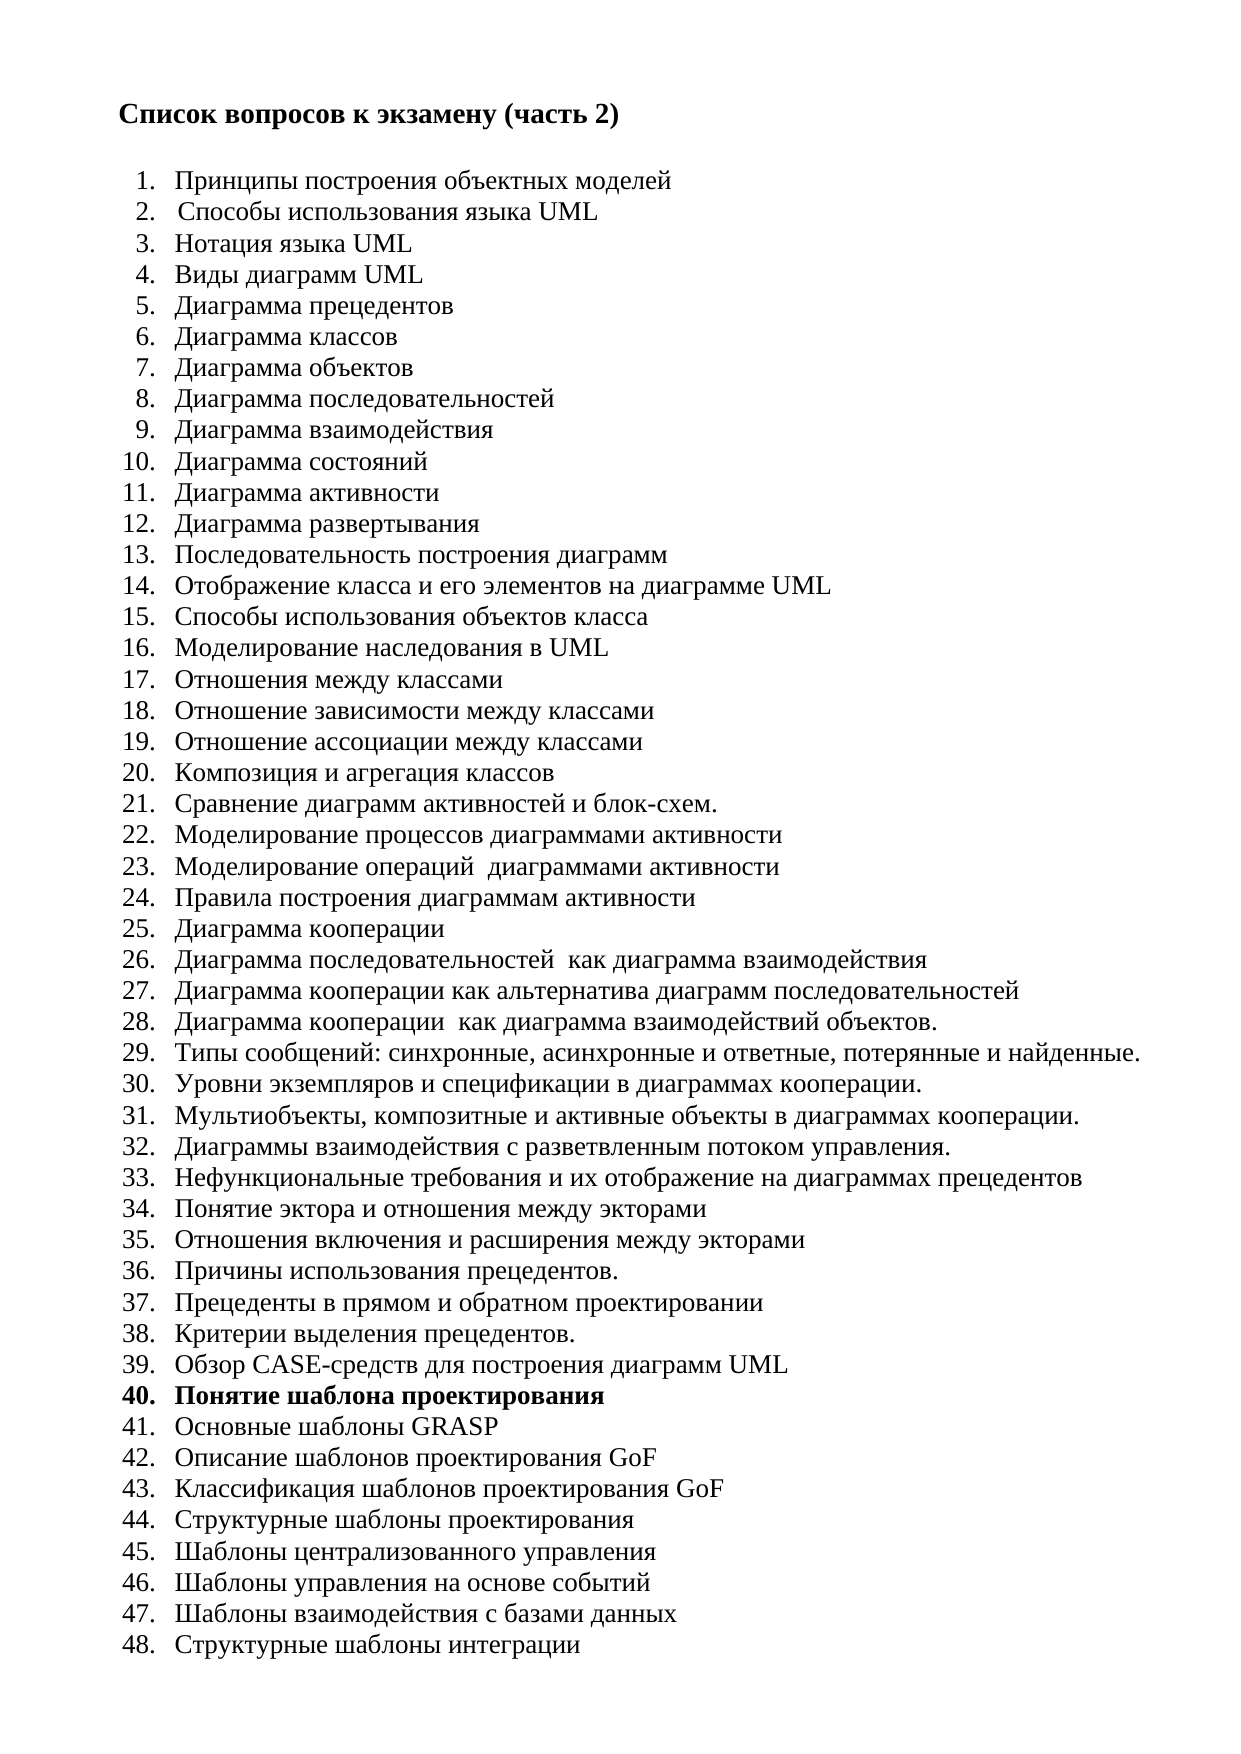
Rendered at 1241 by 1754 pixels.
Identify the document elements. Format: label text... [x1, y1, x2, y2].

list Отношения включения и расширения между экторами [156, 1223, 1152, 1254]
list Уровни экземпляров и спецификации в диаграммах кооперации. [156, 1068, 1152, 1099]
list Диаграммы взаимодействия с разветвленным потоком управления. [156, 1130, 1152, 1161]
list Правила построения диаграммам активности [156, 881, 1152, 912]
list Отображение класса и его элементов на диаграмме UML [156, 569, 1152, 600]
list Отношение ассоциации между классами [156, 725, 1152, 756]
list Критерии выделения прецедентов. [156, 1317, 1152, 1348]
list Диаграмма прецедентов [156, 289, 1152, 320]
list Диаграмма развертывания [156, 507, 1152, 538]
list Шаблоны взаимодействия с базами данных [156, 1597, 1152, 1628]
list Обзор CASE-средств для построения диаграмм UML [156, 1348, 1152, 1379]
list Моделирование процессов диаграммами активности [156, 818, 1152, 849]
list Мультиобъекты, композитные и активные объекты в диаграммах кооперации. [156, 1099, 1152, 1130]
list Моделирование наследования в UML [156, 632, 1152, 663]
list Понятие эктора и отношения между экторами [156, 1192, 1152, 1223]
list Диаграмма активности [156, 476, 1152, 507]
list Понятие шаблона проектирования [156, 1379, 1152, 1410]
list Диаграмма кооперации [156, 912, 1152, 943]
list Описание шаблонов проектирования GoF [156, 1441, 1152, 1472]
list Причины использования прецедентов. [156, 1254, 1152, 1286]
list Основные шаблоны GRASP [156, 1410, 1152, 1441]
list Диаграмма объектов [156, 351, 1152, 382]
text Список вопросов к экзамену (часть 2) [118, 96, 1152, 129]
list Структурные шаблоны интеграции [156, 1628, 1152, 1659]
list Диаграмма последовательностей [156, 382, 1152, 413]
list Структурные шаблоны проектирования [156, 1504, 1152, 1535]
list Способы использования объектов класса [156, 600, 1152, 632]
list Последовательность построения диаграмм [156, 538, 1152, 569]
list Типы сообщений: синхронные, асинхронные и ответные, потерянные и найденные. [156, 1036, 1152, 1068]
list Способы использования языка UML [156, 196, 1152, 227]
list Классификация шаблонов проектирования GoF [156, 1472, 1152, 1504]
list Отношения между классами [156, 663, 1152, 694]
list Диаграмма взаимодействия [156, 413, 1152, 445]
list Шаблоны управления на основе событий [156, 1566, 1152, 1597]
list Принципы построения объектных моделей [156, 164, 1152, 196]
list Диаграмма кооперации как альтернатива диаграмм последовательностей [156, 974, 1152, 1005]
list Моделирование операций диаграммами активности [156, 849, 1152, 881]
list Шаблоны централизованного управления [156, 1535, 1152, 1566]
list Отношение зависимости между классами [156, 694, 1152, 725]
list Прецеденты в прямом и обратном проектировании [156, 1286, 1152, 1317]
list Диаграмма последовательностей как диаграмма взаимодействия [156, 943, 1152, 974]
list Нефункциональные требования и их отображение на диаграммах прецедентов [156, 1161, 1152, 1192]
list Диаграмма кооперации как диаграмма взаимодействий объектов. [156, 1005, 1152, 1036]
list Виды диаграмм UML [156, 258, 1152, 289]
list Диаграмма состояний [156, 445, 1152, 476]
list Сравнение диаграмм активностей и блок-схем. [156, 787, 1152, 818]
list Нотация языка UML [156, 227, 1152, 258]
list Композиция и агрегация классов [156, 756, 1152, 787]
list Диаграмма классов [156, 320, 1152, 351]
